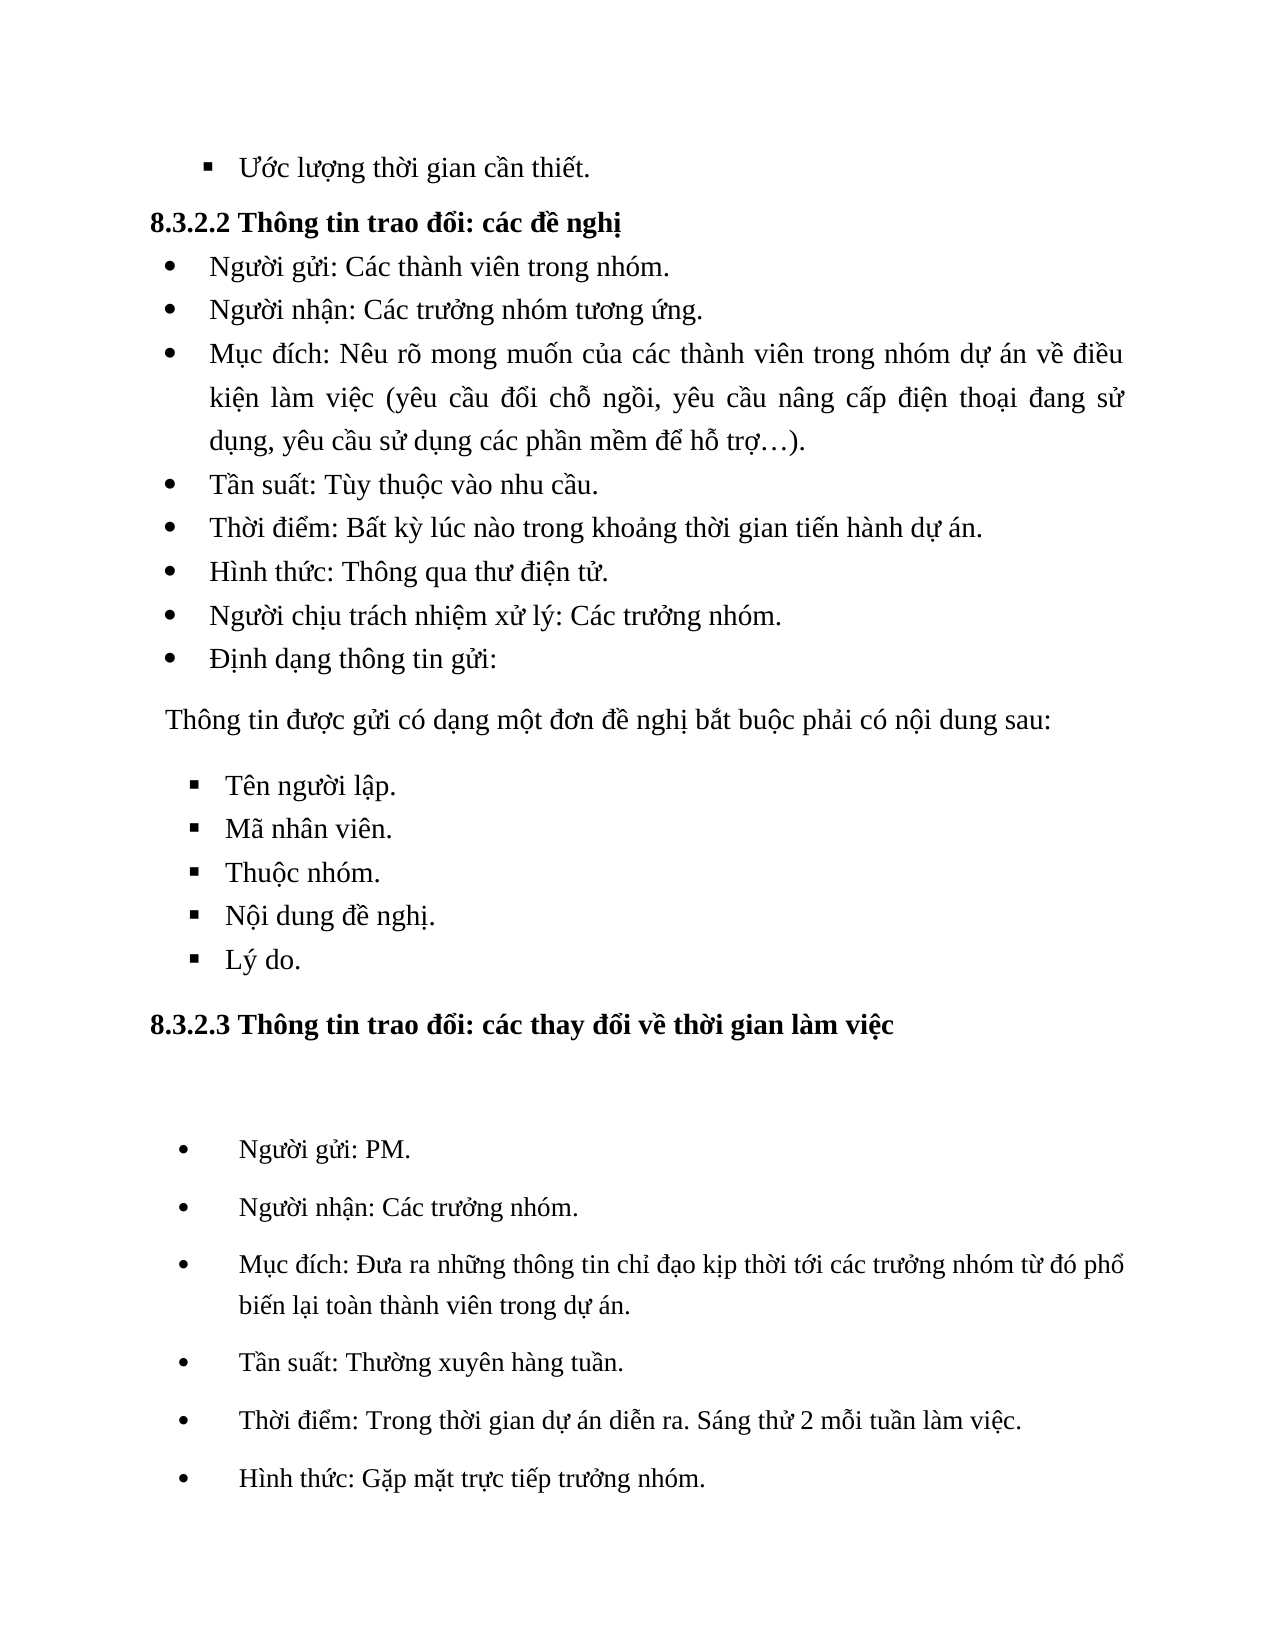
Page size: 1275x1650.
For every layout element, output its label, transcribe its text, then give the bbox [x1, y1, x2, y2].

list Người chịu trách nhiệm xử lý: Các trưởng nhóm. [165, 598, 1125, 631]
text 8.3.2.3 Thông tin trao đổi: các thay đổi về thời gian làm việc [150, 1007, 1125, 1041]
list Lý do. [187, 942, 1125, 976]
list Thời điểm: Bất kỳ lúc nào trong khoảng thời gian tiến hành dự án. [165, 511, 1125, 544]
list Tần suất: Tùy thuộc vào nhu cầu. [165, 467, 1125, 501]
list Hình thức: Gặp mặt trực tiếp trưởng nhóm. [179, 1462, 1125, 1493]
list Ước lượng thời gian cần thiết. [201, 150, 1125, 184]
list Thuộc nhóm. [187, 855, 1125, 888]
list Mục đích: Nêu rõ mong muốn của các thành viên trong nhóm dự án về điều kiện làm việc (yêu cầu đổi chỗ ngồi, yêu cầu nâng cấp điện thoại đang sử dụng, yêu cầu sử dụng các phần mềm để hỗ trợ…). [165, 336, 1125, 457]
text 8.3.2.2 Thông tin trao đổi: các đề nghị [150, 205, 1125, 239]
list Tần suất: Thường xuyên hàng tuần. [179, 1346, 1125, 1378]
list Người nhận: Các trưởng nhóm tương ứng. [165, 292, 1125, 326]
text Thông tin được gửi có dạng một đơn đề nghị bắt buộc phải có nội dung sau: [165, 702, 1125, 736]
list Người gửi: Các thành viên trong nhóm. [165, 249, 1125, 282]
list Mục đích: Đưa ra những thông tin chỉ đạo kịp thời tới các trưởng nhóm từ đó phổ biến lại toàn thành viên trong dự án. [179, 1248, 1125, 1320]
list Người nhận: Các trưởng nhóm. [179, 1191, 1125, 1222]
list Nội dung đề nghị. [187, 898, 1125, 932]
list Thời điểm: Trong thời gian dự án diễn ra. Sáng thử 2 mỗi tuần làm việc. [179, 1404, 1125, 1435]
list Mã nhân viên. [187, 811, 1125, 845]
list Người gửi: PM. [179, 1133, 1125, 1164]
list Tên người lập. [187, 768, 1125, 801]
list Hình thức: Thông qua thư điện tử. [165, 554, 1125, 588]
list Định dạng thông tin gửi: [165, 641, 1125, 675]
